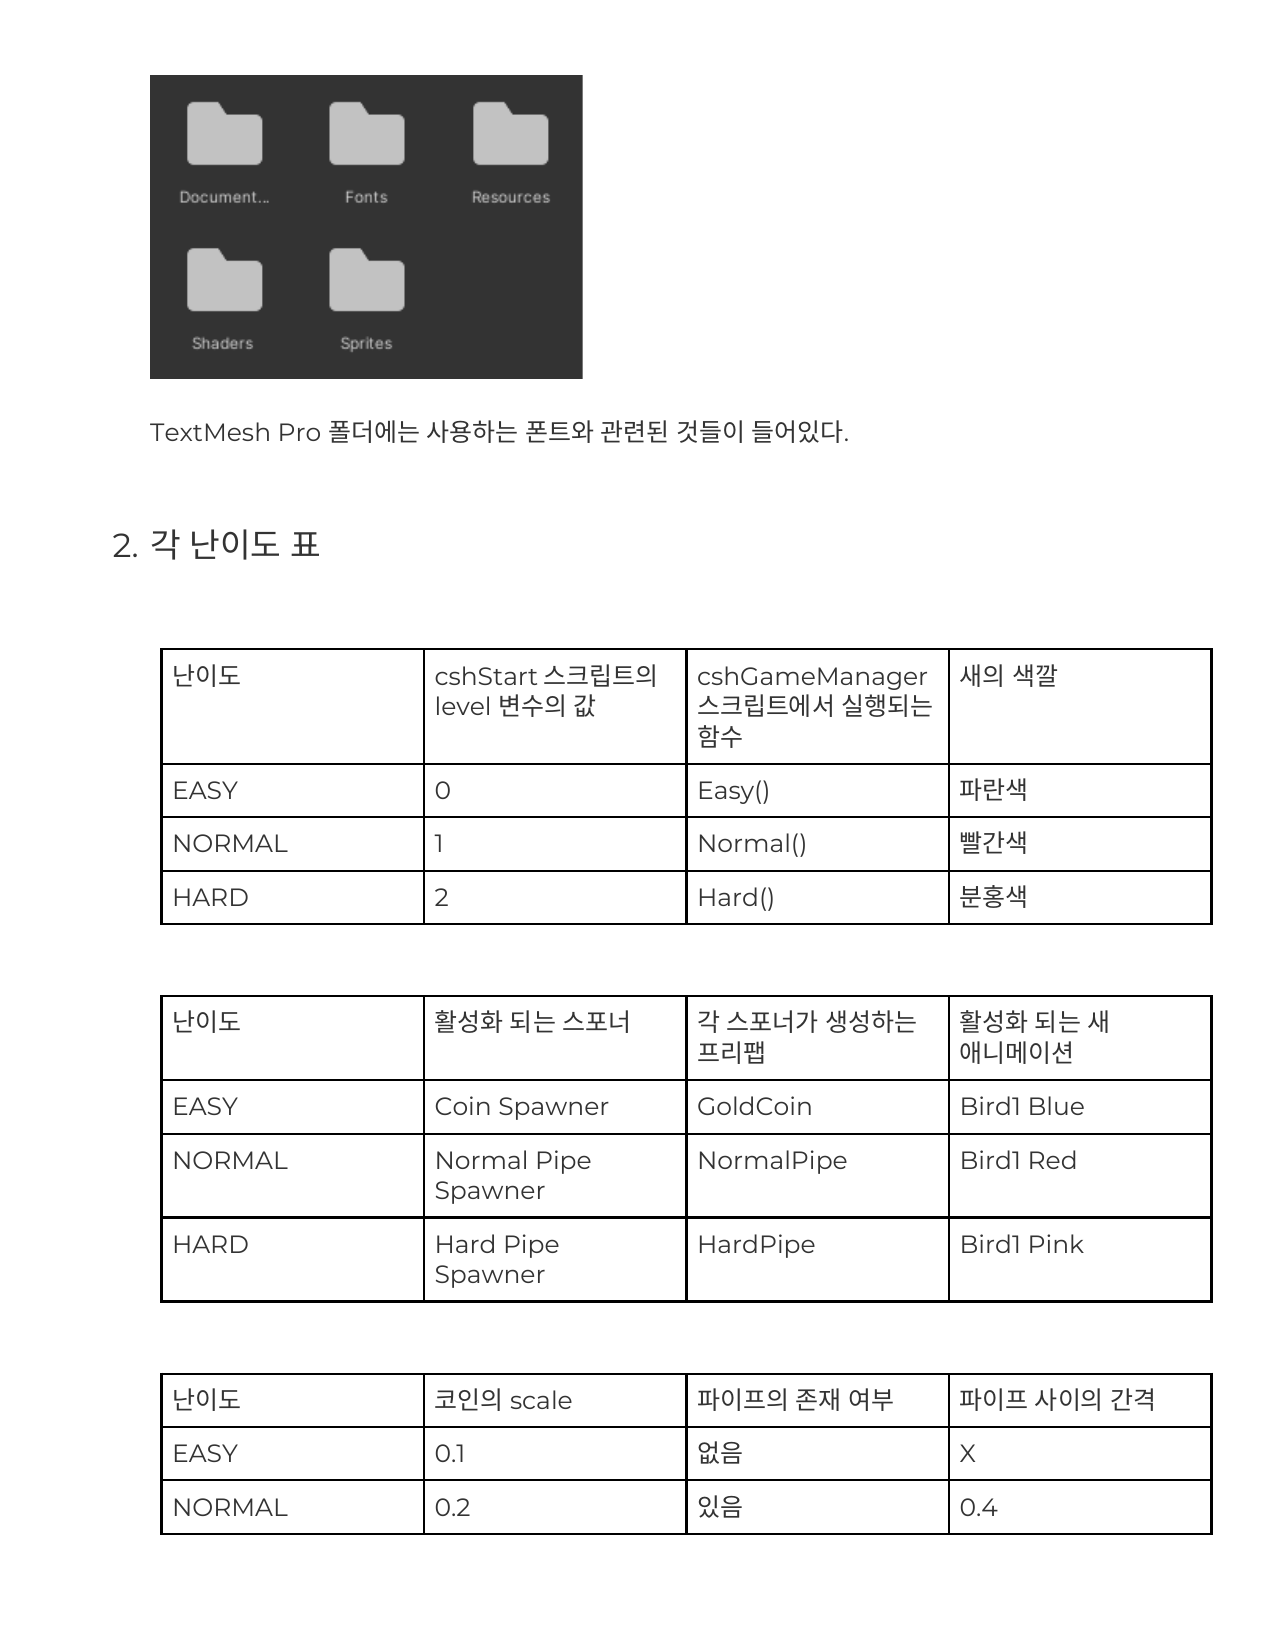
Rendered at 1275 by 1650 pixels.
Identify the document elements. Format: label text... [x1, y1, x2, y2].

table_header 난이도 [163, 997, 423, 1079]
table_header 새의 색깔 [950, 650, 1210, 763]
table_cell GoldCoin [688, 1081, 948, 1132]
table_cell Bird1 Blue [950, 1081, 1210, 1132]
subtitle 각 난이도 표 [112, 525, 1200, 566]
table_cell 0.1 [425, 1428, 685, 1479]
table_cell Normal() [688, 818, 948, 869]
table_cell Normal Pipe Spawner [425, 1135, 685, 1216]
table_cell 없음 [688, 1428, 948, 1479]
table_cell 0.2 [425, 1481, 685, 1533]
table_cell NORMAL [163, 818, 423, 869]
table_header 활성화 되는 스포너 [425, 997, 685, 1079]
table_cell 분홍색 [950, 872, 1210, 923]
table_cell 빨간색 [950, 818, 1210, 869]
table_cell Easy() [688, 765, 948, 816]
table_cell HardPipe [688, 1219, 948, 1300]
table_cell EASY [163, 1428, 423, 1479]
table_cell EASY [163, 765, 423, 816]
table_cell HARD [163, 1219, 423, 1300]
table_cell Hard Pipe Spawner [425, 1219, 685, 1300]
table_header 파이프의 존재 여부 [688, 1375, 948, 1426]
table_cell 있음 [688, 1481, 948, 1533]
table_cell 0 [425, 765, 685, 816]
table_header cshGameManager스크립트에서 실행되는 함수 [688, 650, 948, 763]
table_header 활성화 되는 새 애니메이션 [950, 997, 1210, 1079]
table_cell 2 [425, 872, 685, 923]
table_cell HARD [163, 872, 423, 923]
table_header 난이도 [163, 1375, 423, 1426]
table_cell EASY [163, 1081, 423, 1132]
table_cell Bird1 Red [950, 1135, 1210, 1216]
table_header cshStart스크립트의 level 변수의 값 [425, 650, 685, 763]
table_cell 파란색 [950, 765, 1210, 816]
table_cell X [950, 1428, 1210, 1479]
table_cell Coin Spawner [425, 1081, 685, 1132]
table_cell Bird1 Pink [950, 1219, 1210, 1300]
table_cell 1 [425, 818, 685, 869]
table_cell NormalPipe [688, 1135, 948, 1216]
picture [150, 75, 583, 379]
table_cell NORMAL [163, 1135, 423, 1216]
table_header 파이프 사이의 간격 [950, 1375, 1210, 1426]
table_cell Hard() [688, 872, 948, 923]
table_header 코인의 scale [425, 1375, 685, 1426]
text TextMesh Pro 폴더에는 사용하는 폰트와 관련된 것들이 들어있다. [150, 418, 1200, 448]
table_header 각 스포너가 생성하는 프리팹 [688, 997, 948, 1079]
table_cell 0.4 [950, 1481, 1210, 1533]
table_header 난이도 [163, 650, 423, 763]
table_cell NORMAL [163, 1481, 423, 1533]
